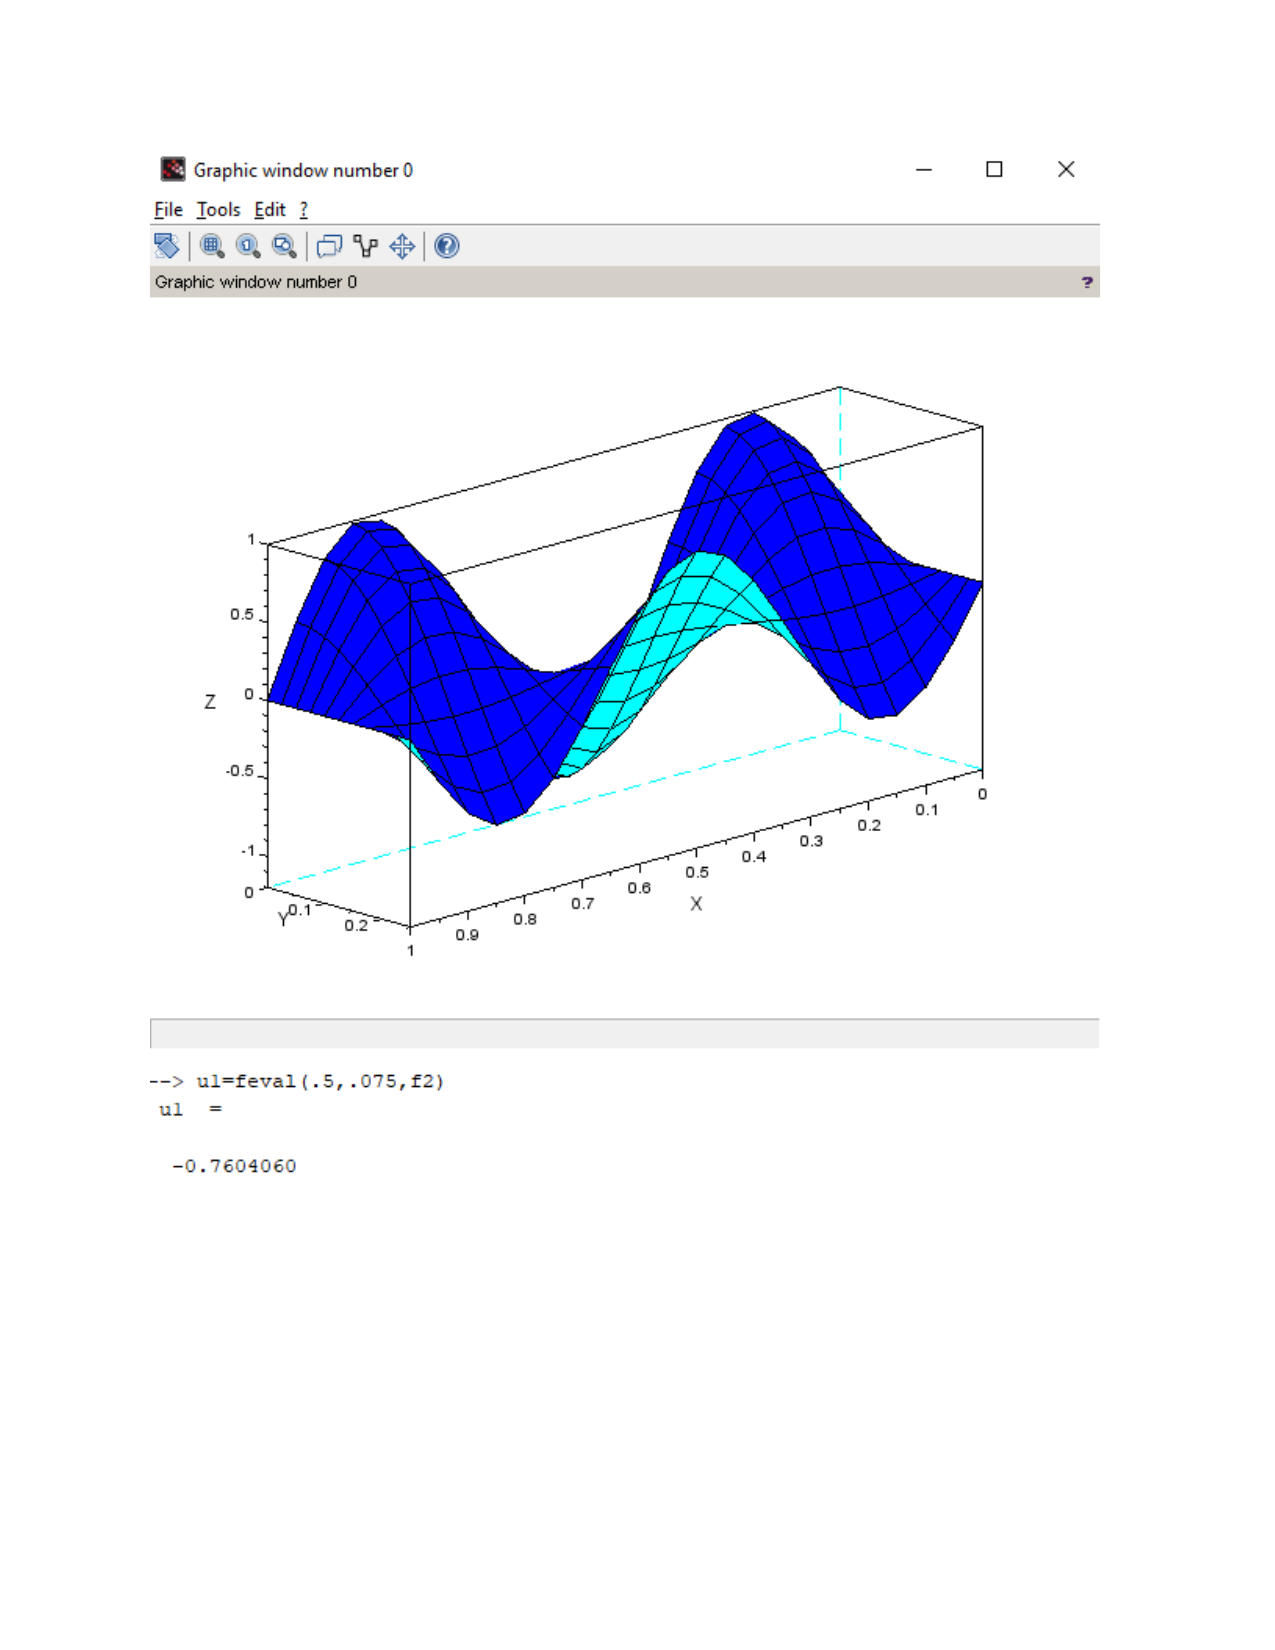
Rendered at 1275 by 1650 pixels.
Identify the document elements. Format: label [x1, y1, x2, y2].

picture [150, 1053, 454, 1196]
picture [150, 150, 1100, 1050]
